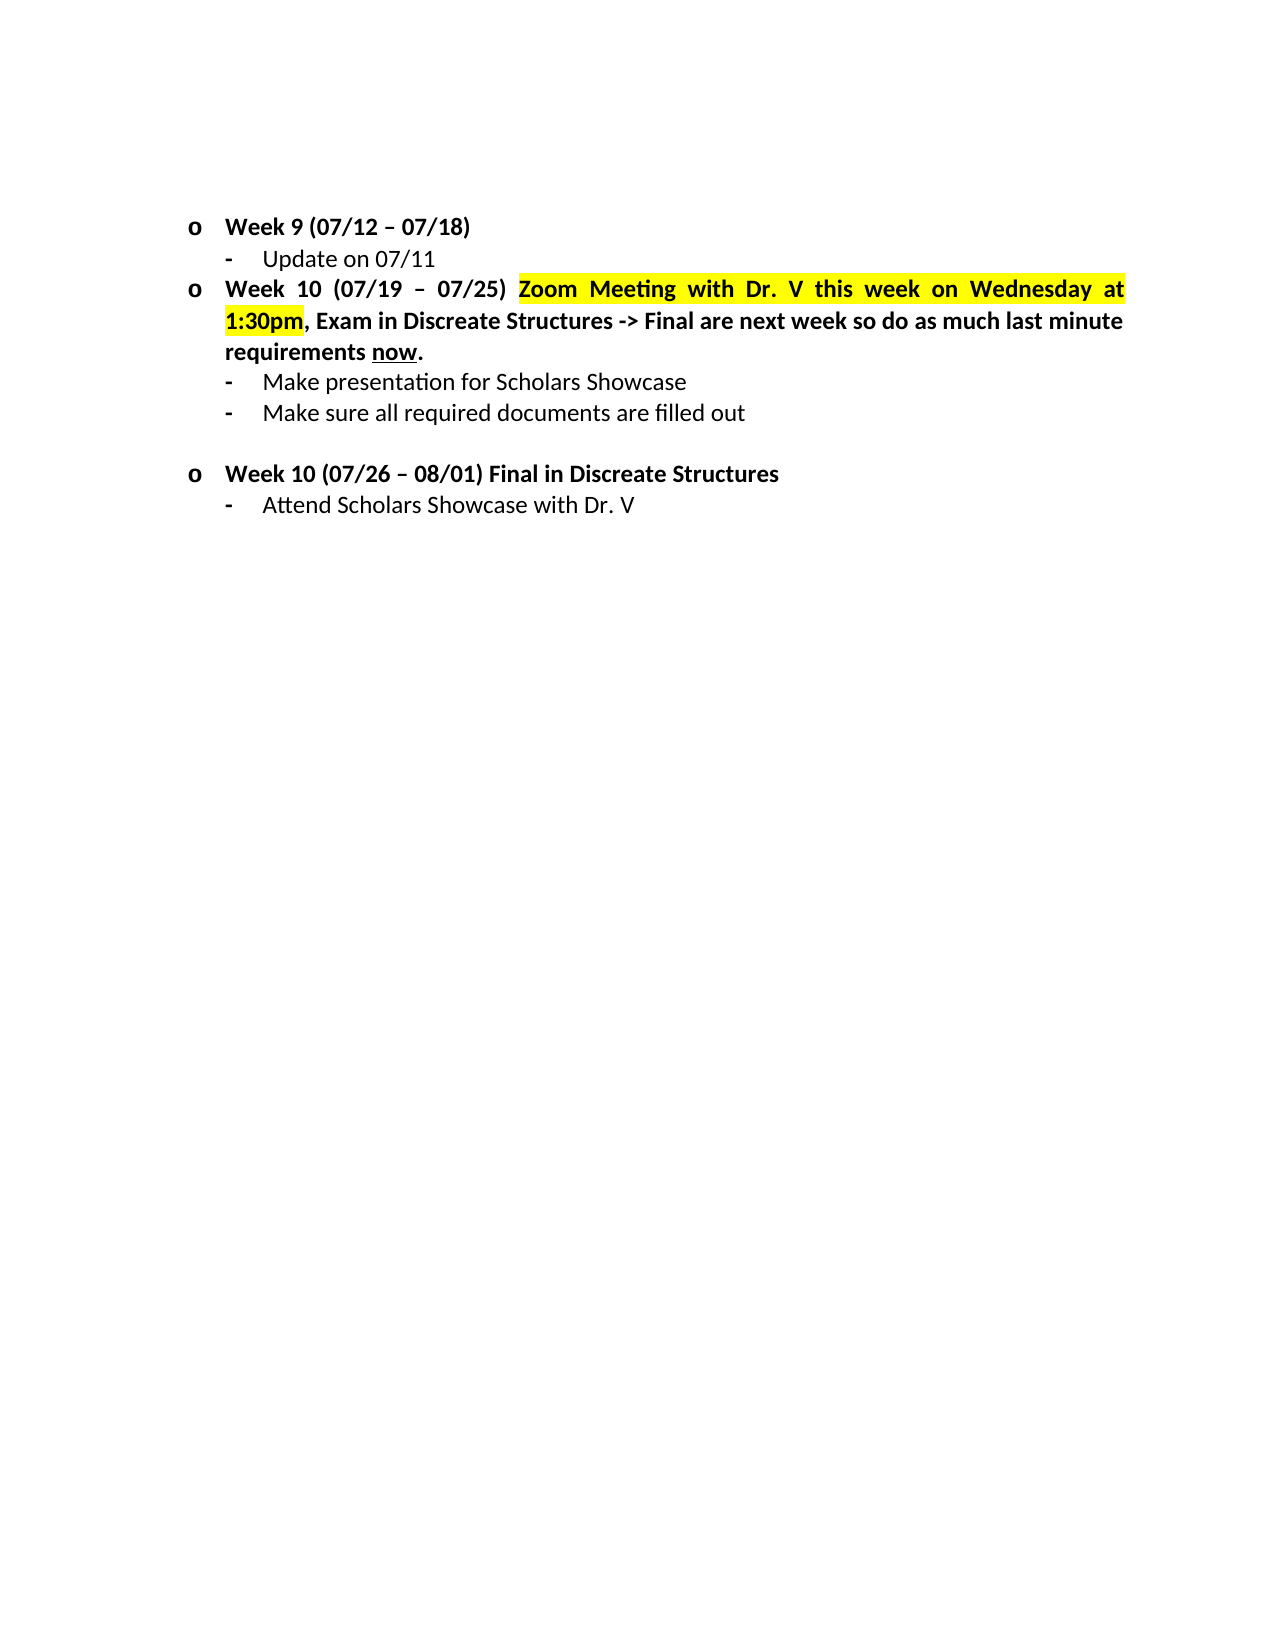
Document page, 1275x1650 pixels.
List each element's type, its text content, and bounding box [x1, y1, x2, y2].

list Update on 07/11 [225, 243, 1125, 273]
list Week 10 (07/26 – 08/01) Final in Discreate Structures [187, 458, 1125, 489]
list Attend Scholars Showcase with Dr. V [225, 489, 1125, 520]
list Make presentation for Scholars Showcase [225, 366, 1125, 397]
list Week 9 (07/12 – 07/18) [187, 211, 1125, 243]
list Make sure all required documents are filled out [225, 397, 1125, 427]
list Week 10 (07/19 – 07/25) Zoom Meeting with Dr. V this week on Wednesday at 1:30pm, Exam in Discreate Structures -> Final are next week so do as much last minute requirements now. [187, 273, 1125, 366]
